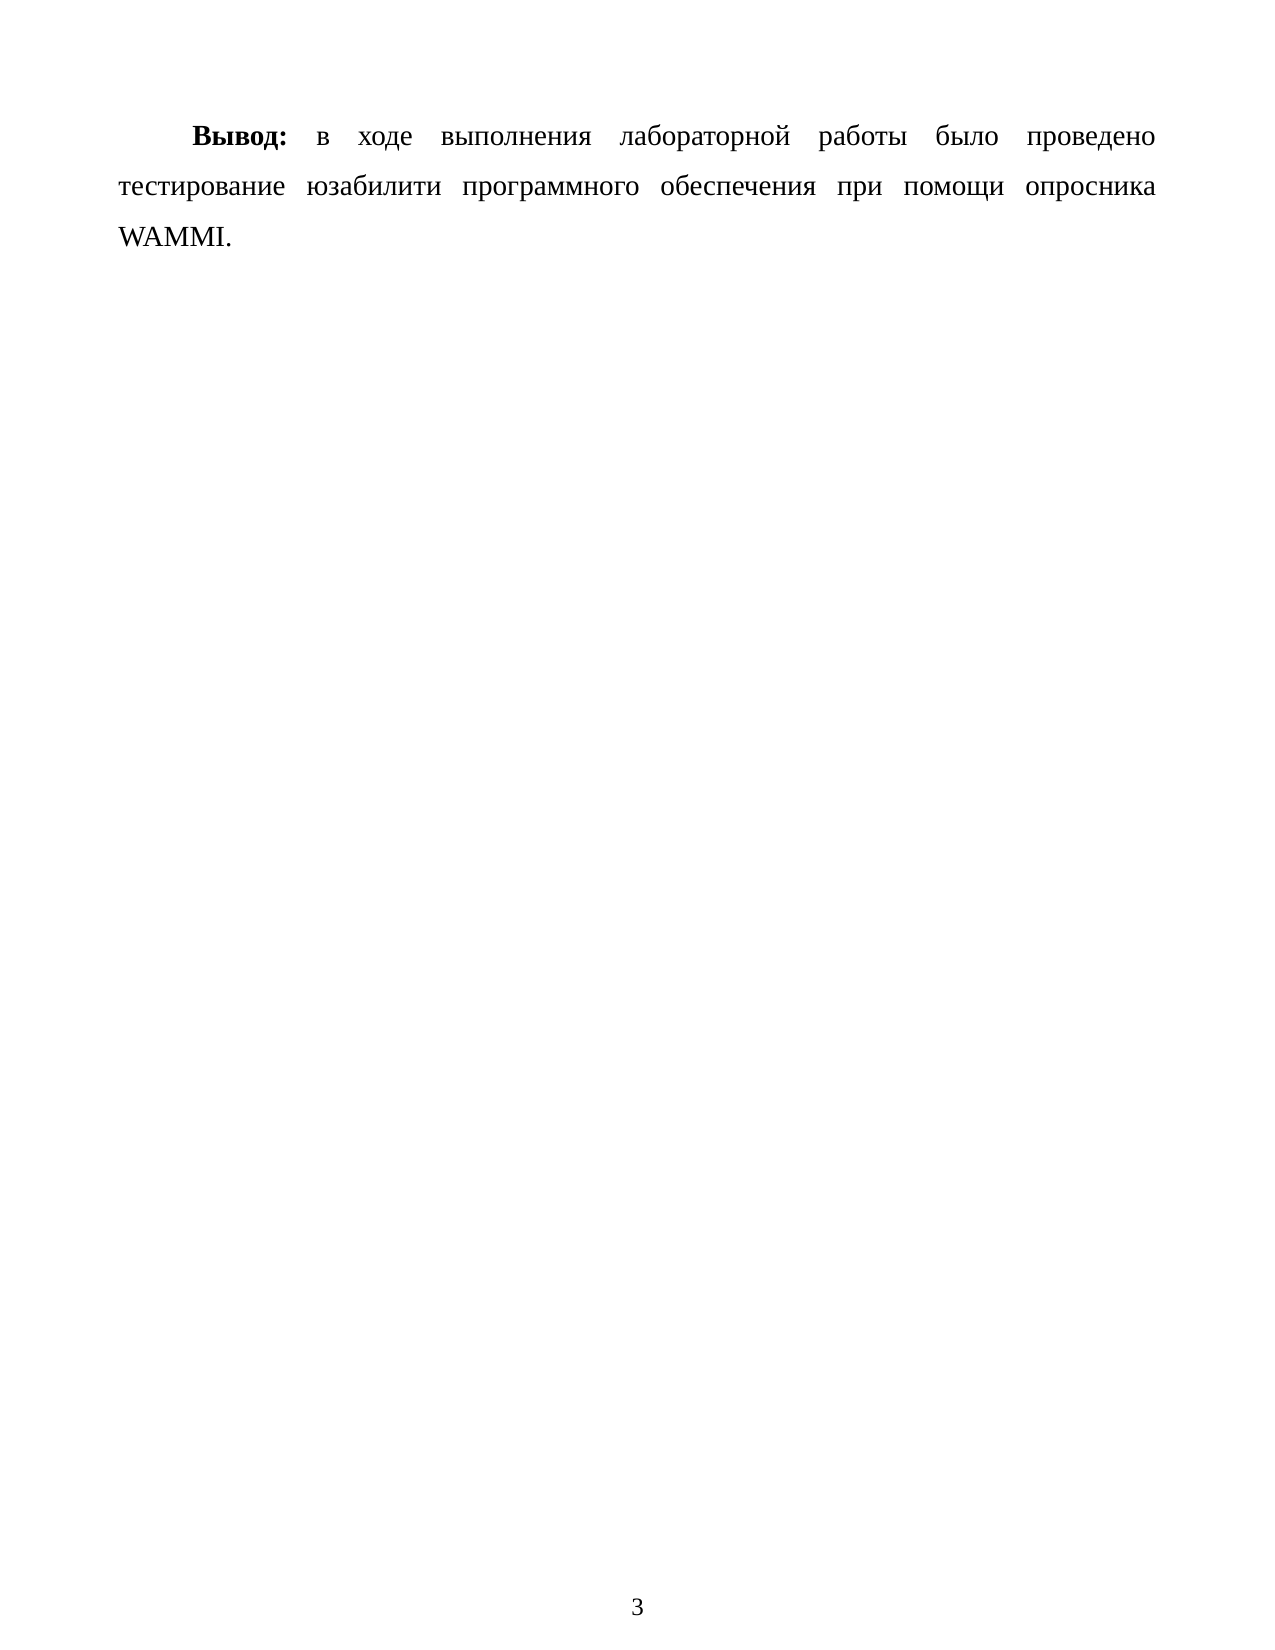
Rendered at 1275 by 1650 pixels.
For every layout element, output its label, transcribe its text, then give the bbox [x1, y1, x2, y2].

list Вывод: в ходе выполнения лабораторной работы было проведено тестирование юзабилити программного обеспечения при помощи опросника WAMMI. [118, 118, 1157, 252]
